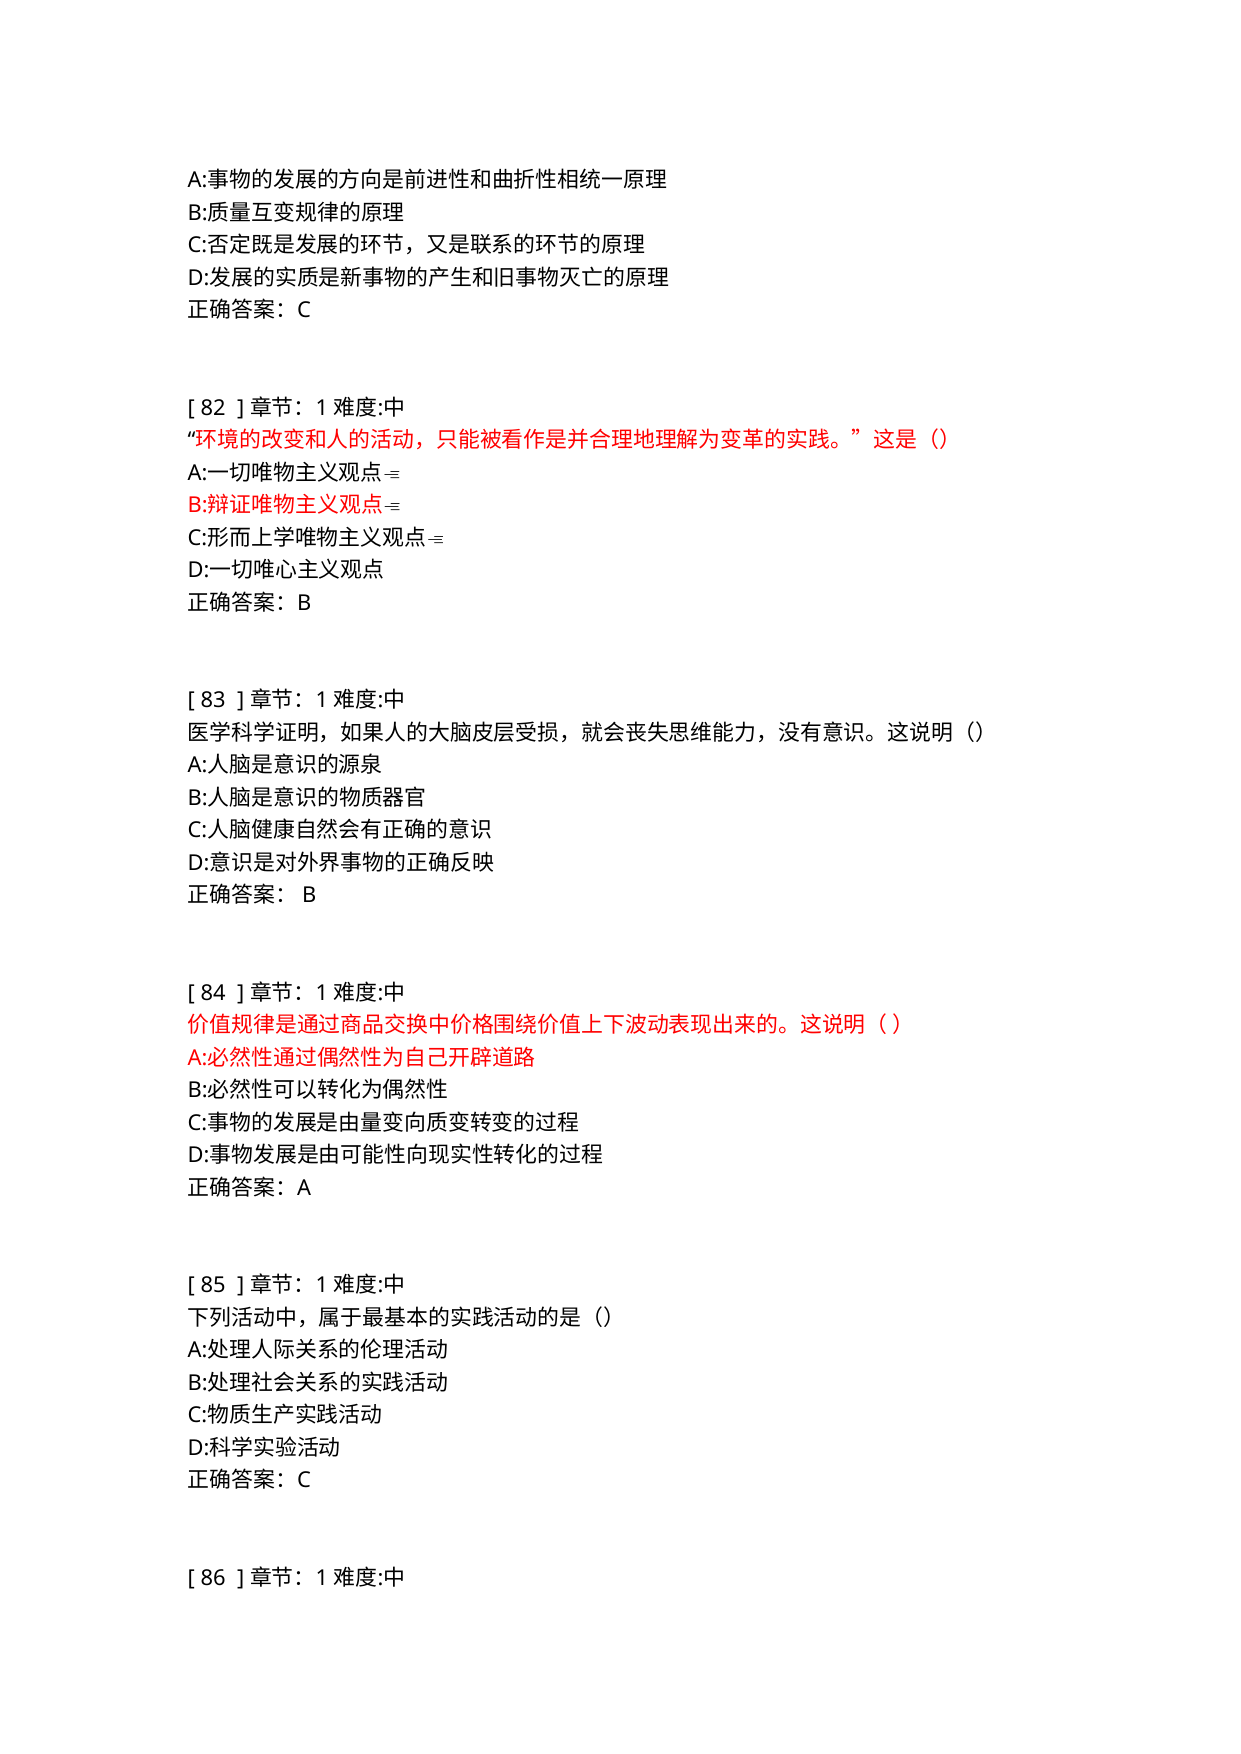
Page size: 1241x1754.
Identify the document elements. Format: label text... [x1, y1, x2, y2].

text 正确答案： B [187, 877, 1053, 909]
text D:一切唯心主义观点 [187, 552, 1053, 584]
text A:处理人际关系的伦理活动 [187, 1332, 1053, 1364]
text B:处理社会关系的实践活动 [187, 1364, 1053, 1397]
text “环境的改变和人的活动，只能被看作是并合理地理解为变革的实践。”这是（） [187, 422, 1053, 454]
text C:事物的发展是由量变向质变转变的过程 [187, 1104, 1053, 1137]
text C:形而上学唯物主义观点 [187, 519, 1053, 552]
text [ 83 ] 章节：1 难度:中 [187, 682, 1053, 714]
text B:人脑是意识的物质器官 [187, 779, 1053, 812]
text 正确答案：B [187, 584, 1053, 617]
text 医学科学证明，如果人的大脑皮层受损，就会丧失思维能力，没有意识。这说明（） [187, 714, 1053, 747]
text B:必然性可以转化为偶然性 [187, 1072, 1053, 1104]
text A:人脑是意识的源泉 [187, 747, 1053, 779]
text B:质量互变规律的原理 [187, 194, 1053, 227]
text 正确答案：C [187, 292, 1053, 324]
text A:必然性通过偶然性为自己开辟道路 [187, 1039, 1053, 1072]
text C:物质生产实践活动 [187, 1397, 1053, 1429]
text C:人脑健康自然会有正确的意识 [187, 812, 1053, 844]
text C:否定既是发展的环节，又是联系的环节的原理 [187, 227, 1053, 259]
text [ 86 ] 章节：1 难度:中 [187, 1559, 1053, 1592]
text [ 82 ] 章节：1 难度:中 [187, 389, 1053, 422]
text 下列活动中，属于最基本的实践活动的是（） [187, 1299, 1053, 1332]
text D:事物发展是由可能性向现实性转化的过程 [187, 1137, 1053, 1169]
text A:一切唯物主义观点 [187, 454, 1053, 487]
text A:事物的发展的方向是前进性和曲折性相统一原理 [187, 162, 1053, 194]
text D:发展的实质是新事物的产生和旧事物灭亡的原理 [187, 259, 1053, 292]
text 正确答案：A [187, 1169, 1053, 1202]
text B:辩证唯物主义观点 [187, 487, 1053, 519]
text [ 85 ] 章节：1 难度:中 [187, 1267, 1053, 1299]
text [ 84 ] 章节：1 难度:中 [187, 974, 1053, 1007]
text D:科学实验活动 [187, 1429, 1053, 1462]
text 正确答案：C [187, 1462, 1053, 1494]
text D:意识是对外界事物的正确反映 [187, 844, 1053, 877]
text 价值规律是通过商品交换中价格围绕价值上下波动表现出来的。这说明（ ） [187, 1007, 1053, 1039]
